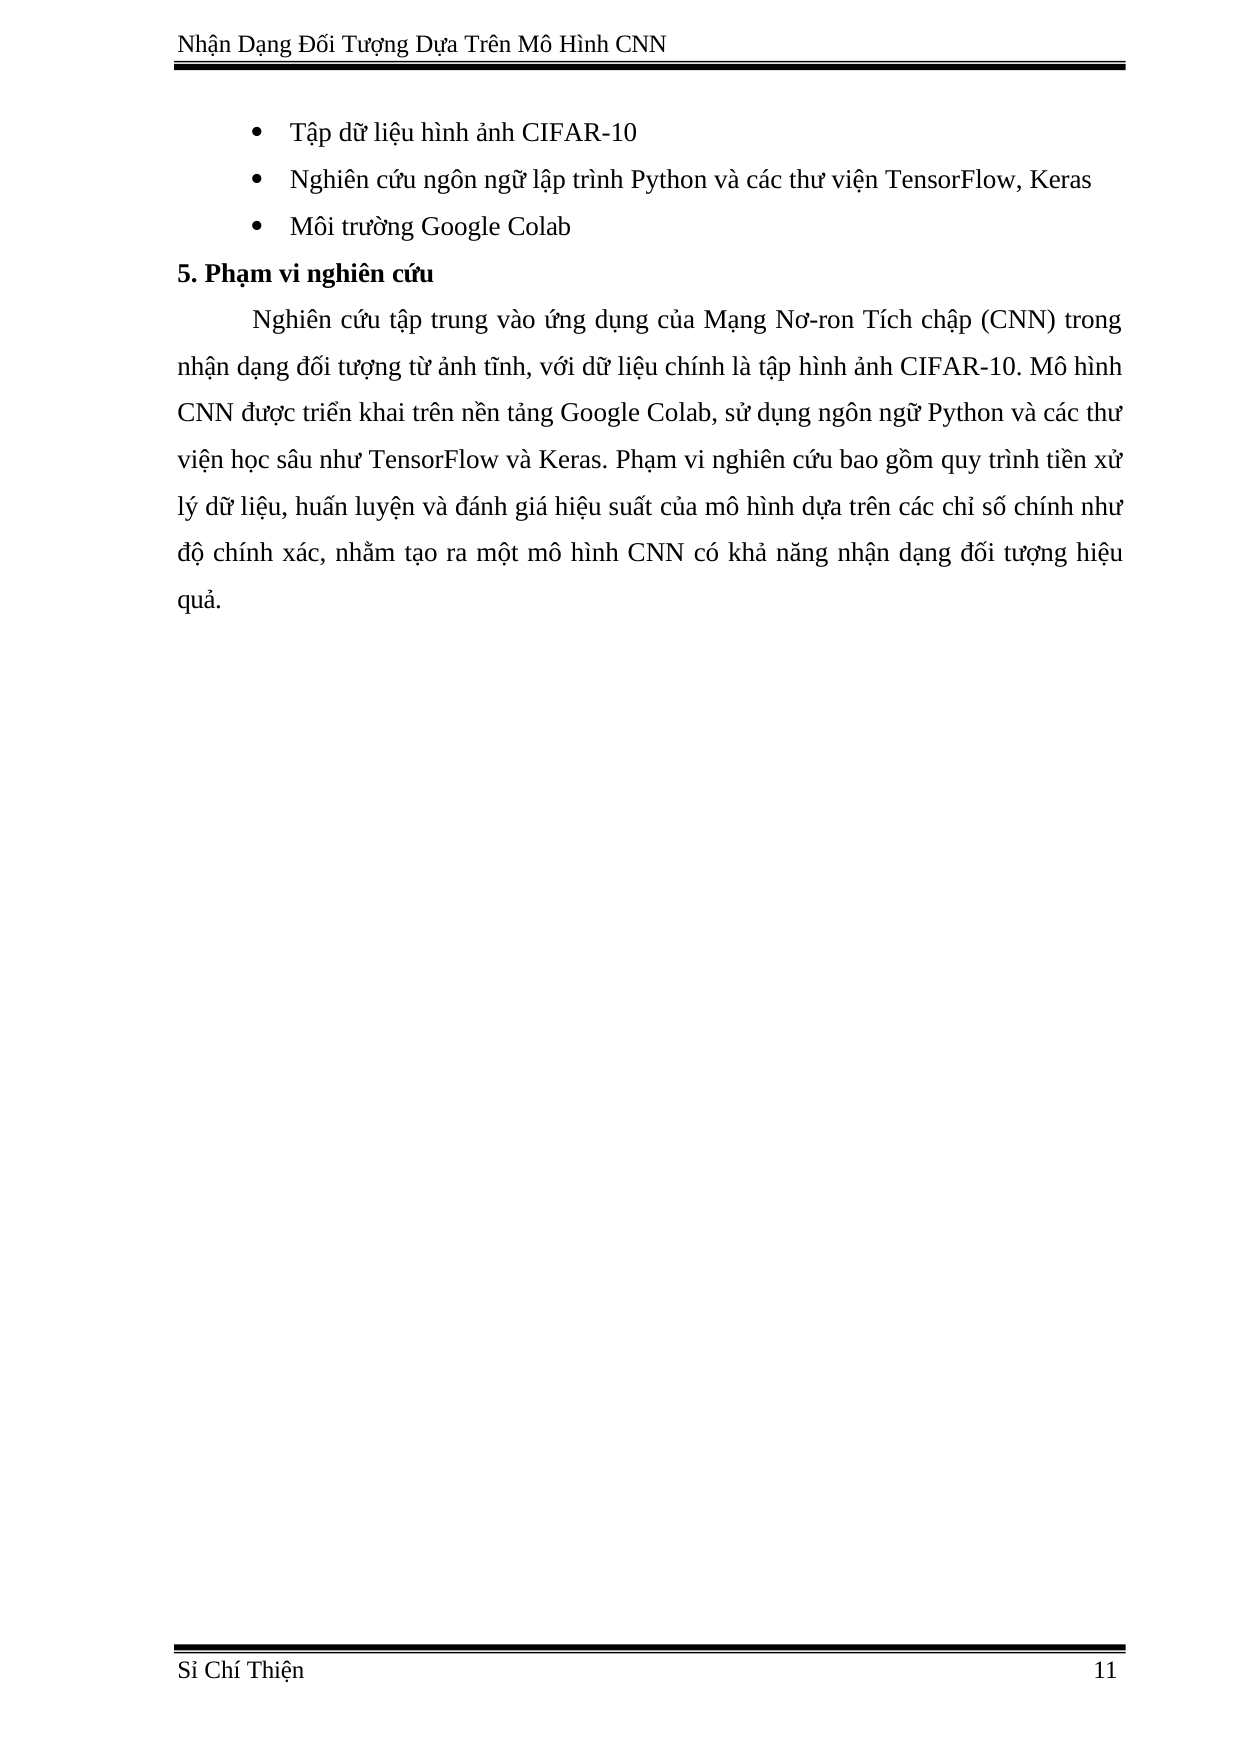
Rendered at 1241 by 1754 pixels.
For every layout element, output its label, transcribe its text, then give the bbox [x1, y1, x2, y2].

list Tập dữ liệu hình ảnh CIFAR-10 [252, 116, 1137, 147]
text Nghiên cứu tập trung vào ứng dụng của Mạng Nơ-ron Tích chập (CNN) trong nhận dạng đối tượng từ ảnh tĩnh, với dữ liệu chính là tập hình ảnh CIFAR-10. Mô hình CNN được triển khai trên nền tảng Google Colab, sử dụng ngôn ngữ Python và các thư viện học sâu như TensorFlow và Keras. Phạm vi nghiên cứu bao gồm quy trình tiền xử lý dữ liệu, huấn luyện và đánh giá hiệu suất của mô hình dựa trên các chỉ số chính như độ chính xác, nhằm tạo ra một mô hình CNN có khả năng nhận dạng đối tượng hiệu quả. [177, 303, 1123, 614]
list Môi trường Google Colab [252, 210, 1137, 241]
list Nghiên cứu ngôn ngữ lập trình Python và các thư viện TensorFlow, Keras [252, 163, 1137, 194]
subtitle Phạm vi nghiên cứu [177, 257, 1137, 288]
